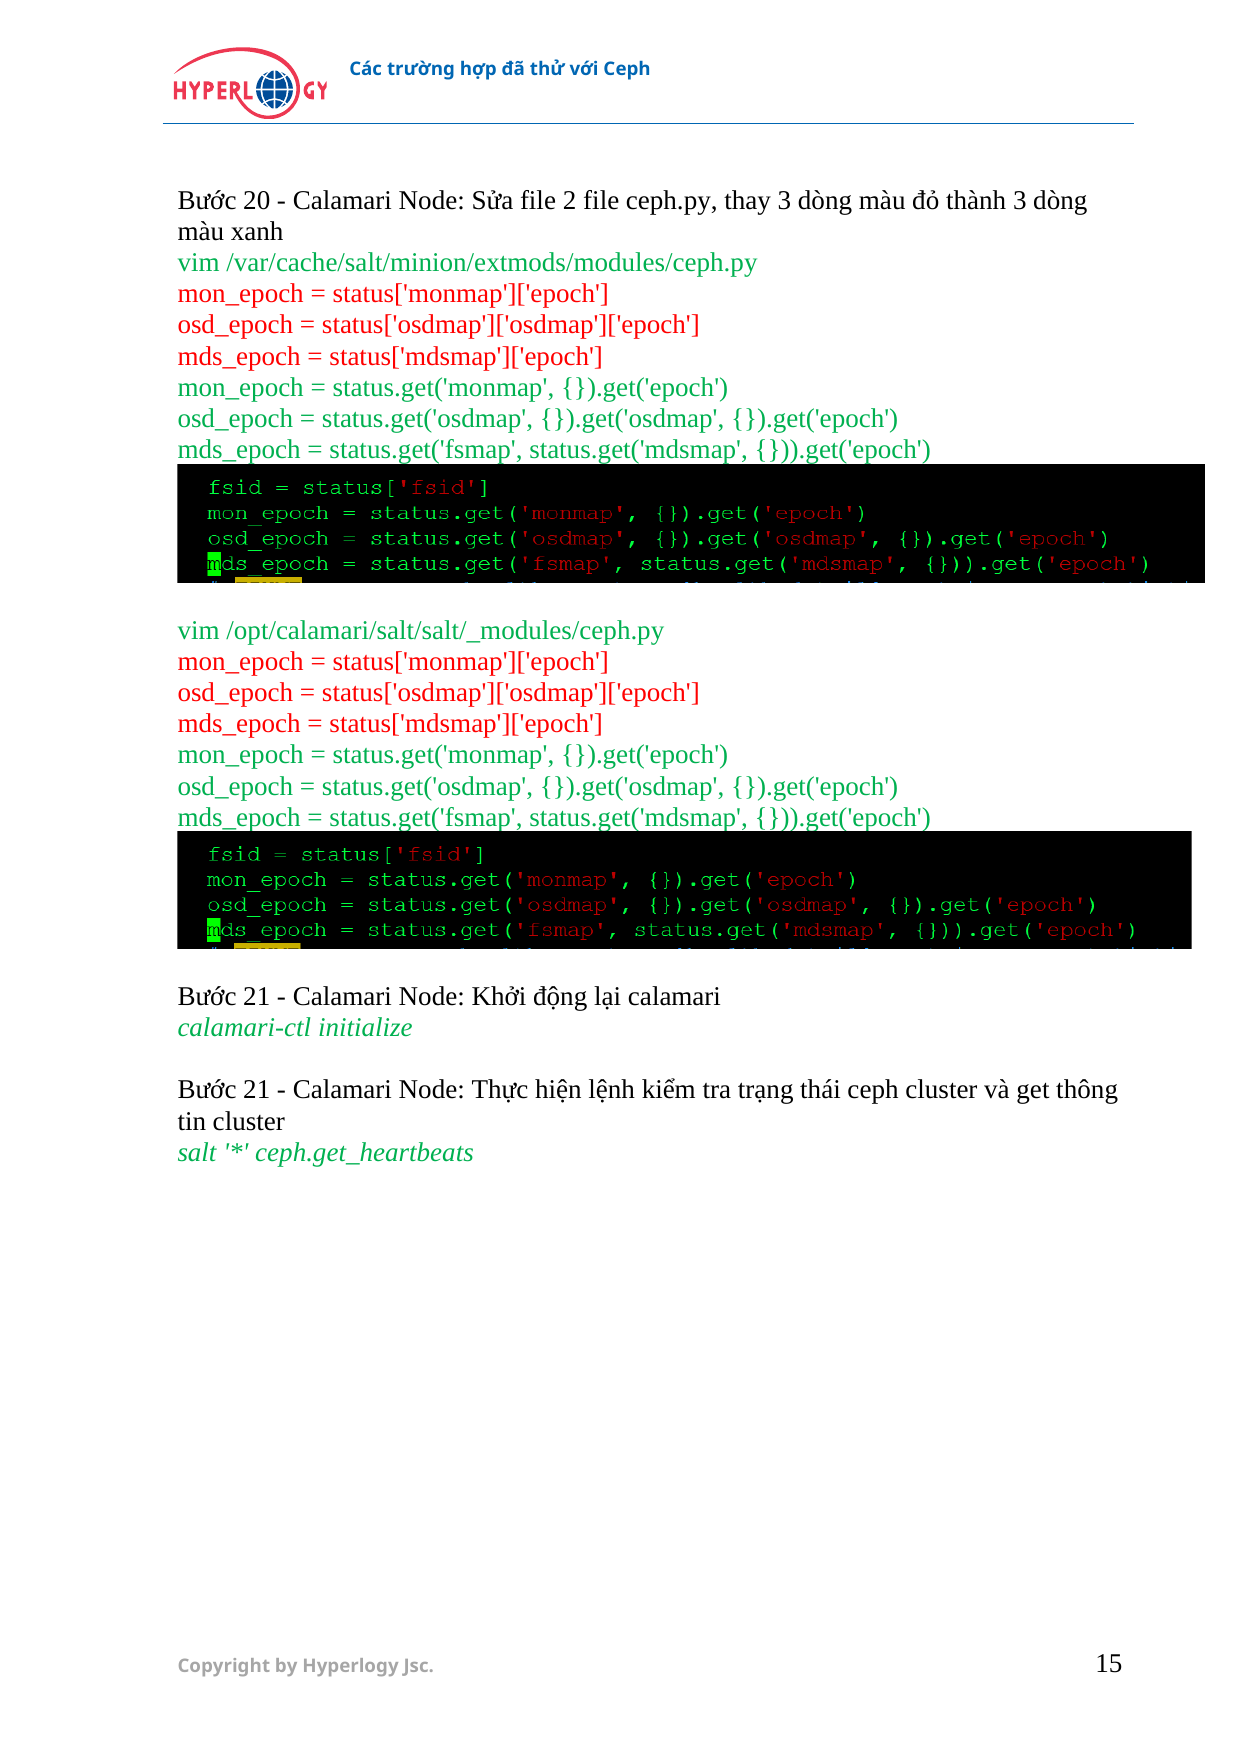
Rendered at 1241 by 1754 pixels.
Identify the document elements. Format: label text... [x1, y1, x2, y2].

text mds_epoch = status.get('fsmap', status.get('mdsmap', {})).get('epoch') [177, 801, 1122, 831]
text osd_epoch = status.get('osdmap', {}).get('osdmap', {}).get('epoch') [177, 769, 1122, 801]
text Bước 21 - Calamari Node: Thực hiện lệnh kiểm tra trạng thái ceph cluster và get thông tin cluster [177, 1073, 1122, 1136]
text vim /var/cache/salt/minion/extmods/modules/ceph.py [177, 246, 1122, 277]
text mds_epoch = status.get('fsmap', status.get('mdsmap', {})).get('epoch') [177, 433, 1122, 464]
text mon_epoch = status.get('monmap', {}).get('epoch') [177, 738, 1122, 769]
text mon_epoch = status['monmap']['epoch'] [177, 277, 1122, 308]
text salt '*' ceph.get_heartbeats [177, 1136, 1122, 1167]
text mon_epoch = status.get('monmap', {}).get('epoch') [177, 371, 1122, 402]
text vim /opt/calamari/salt/salt/_modules/ceph.py [177, 614, 1122, 645]
text mon_epoch = status['monmap']['epoch'] [177, 645, 1122, 676]
text mds_epoch = status['mdsmap']['epoch'] [177, 707, 1122, 738]
text calamari-ctl initialize [177, 1011, 1122, 1042]
text Bước 21 - Calamari Node: Khởi động lại calamari [177, 980, 1122, 1011]
text osd_epoch = status.get('osdmap', {}).get('osdmap', {}).get('epoch') [177, 402, 1122, 433]
text osd_epoch = status['osdmap']['osdmap']['epoch'] [177, 308, 1122, 339]
picture [177, 464, 1205, 583]
text Bước 20 - Calamari Node: Sửa file 2 file ceph.py, thay 3 dòng màu đỏ thành 3 dòng màu xanh [177, 184, 1122, 246]
picture [177, 831, 1192, 949]
text mds_epoch = status['mdsmap']['epoch'] [177, 339, 1122, 371]
text osd_epoch = status['osdmap']['osdmap']['epoch'] [177, 676, 1122, 707]
